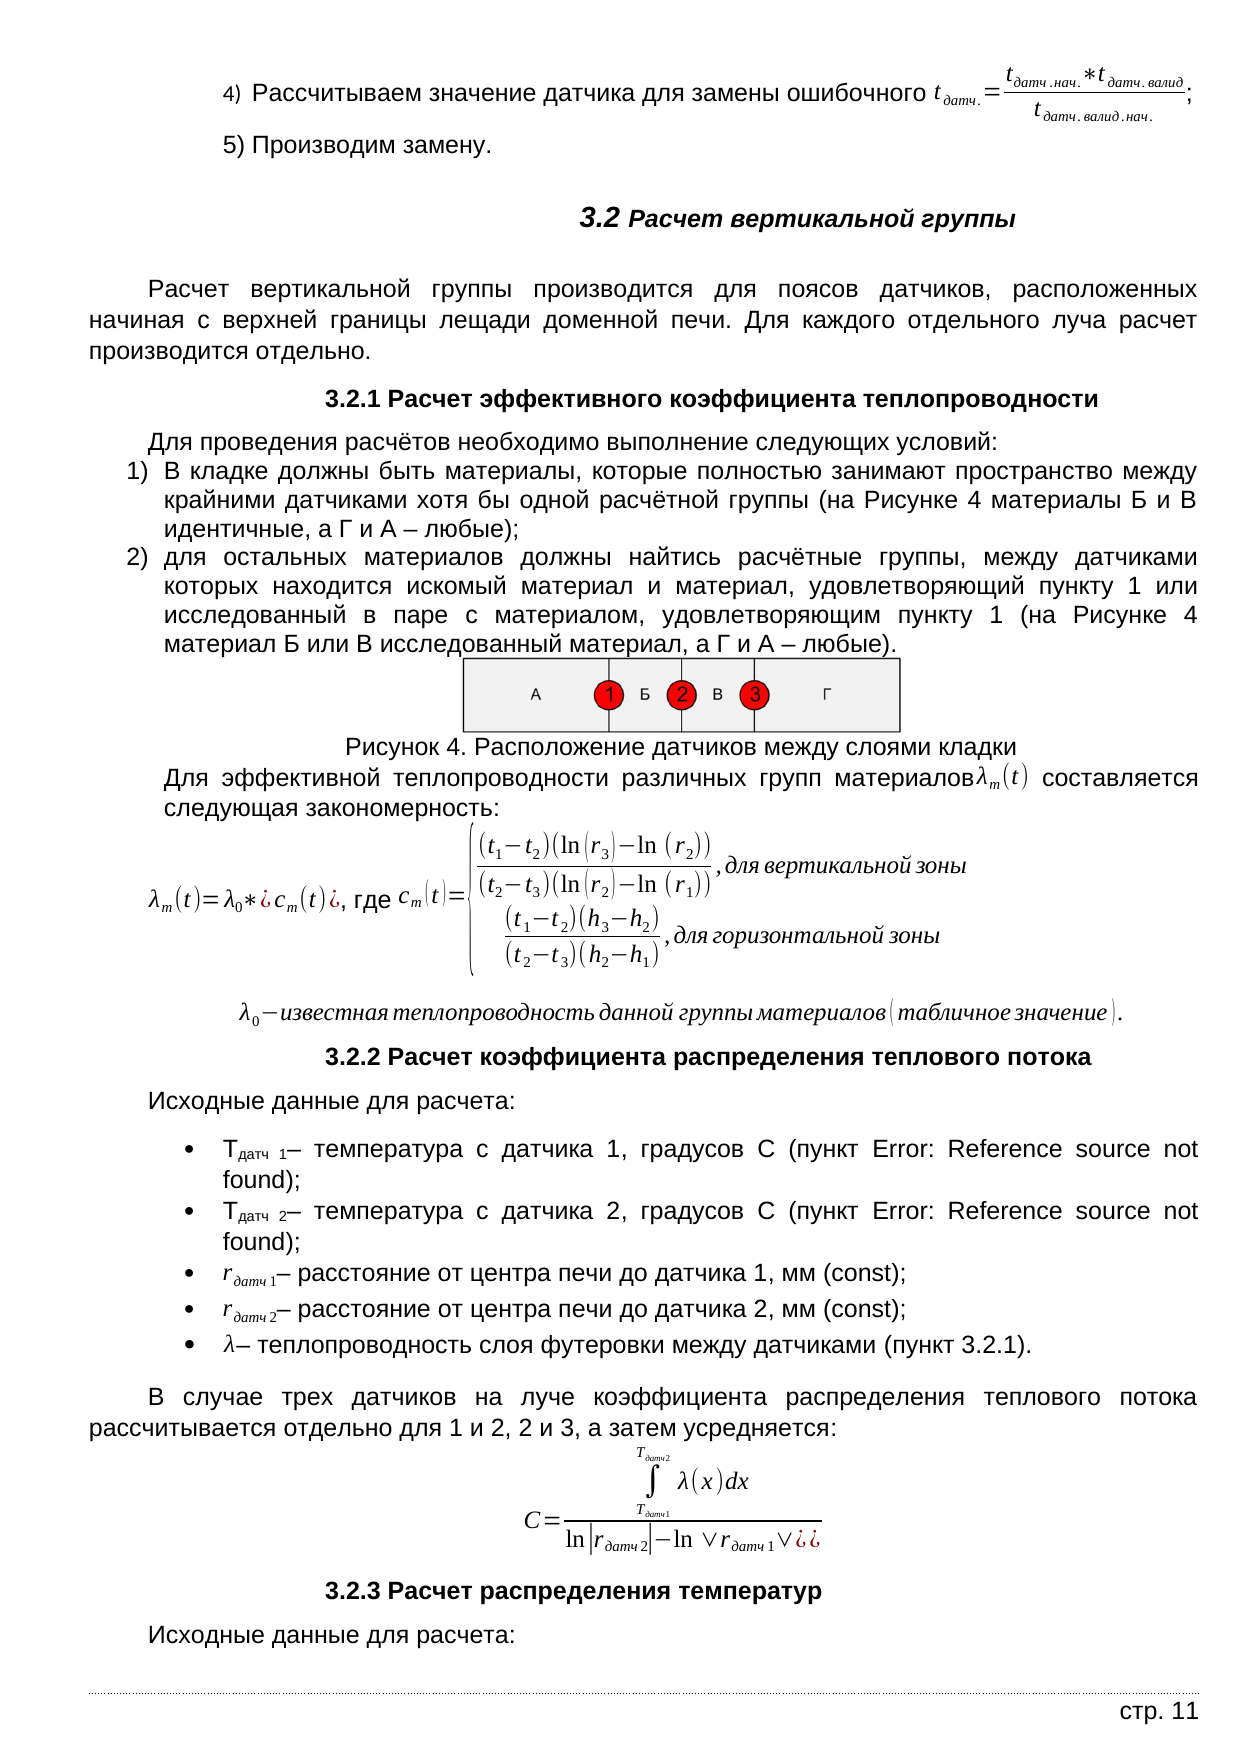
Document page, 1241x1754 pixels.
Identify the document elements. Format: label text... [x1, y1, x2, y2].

list Рассчитываем значение датчика для замены ошибочного ; [223, 59, 1198, 125]
text Исходные данные для расчета: [89, 1620, 1199, 1648]
text , где [89, 822, 1199, 978]
text Расчет коэффициента распределения теплового потока [266, 1042, 1199, 1071]
list – расстояние от центра печи до датчика 2, мм (const); [185, 1294, 1199, 1327]
text Расчет вертикальной группы производится для поясов датчиков, расположенных начиная с верхней границы лещади доменной печи. Для каждого отдельного луча расчет производится отдельно. [89, 274, 1199, 365]
text Расчет распределения температур [266, 1576, 1199, 1605]
text Расчет вертикальной группы [399, 200, 1199, 234]
text Исходные данные для расчета: [89, 1086, 1199, 1114]
list В кладке должны быть материалы, которые полностью занимают пространство между крайними датчиками хотя бы одной расчётной группы (на Рисунке 4 материалы Б и В идентичные, а Г и А – любые); [126, 456, 1199, 542]
list Tдатч 1– температура с датчика 1, градусов С (пункт 2.1); [185, 1133, 1199, 1193]
text Для проведения расчётов необходимо выполнение следующих условий: [89, 427, 1199, 456]
list – расстояние от центра печи до датчика 1, мм (const); [185, 1258, 1199, 1291]
list Для эффективной теплопроводности различных групп материалов составляется следующая закономерность: [164, 761, 1199, 822]
text В случае трех датчиков на луче коэффициента распределения теплового потока рассчитывается отдельно для 1 и 2, 2 и 3, а затем усредняется: [89, 1382, 1199, 1442]
list Производим замену. [223, 130, 1198, 158]
list для остальных материалов должны найтись расчётные группы, между датчиками которых находится искомый материал и материал, удовлетворяющий пункту 1 или исследованный в паре с материалом, удовлетворяющим пункту 1 (на Рисунке 4 материал Б или В исследованный материал, а Г и А – любые). [126, 542, 1199, 657]
list Tдатч 2– температура с датчика 2, градусов С (пункт 2.1); [185, 1196, 1199, 1255]
list Рисунок 4. Расположение датчиков между слоями кладки [164, 732, 1199, 761]
text Расчет эффективного коэффициента теплопроводности [266, 384, 1199, 412]
list – теплопроводность слоя футеровки между датчиками (пункт 3.2.1). [185, 1329, 1199, 1363]
